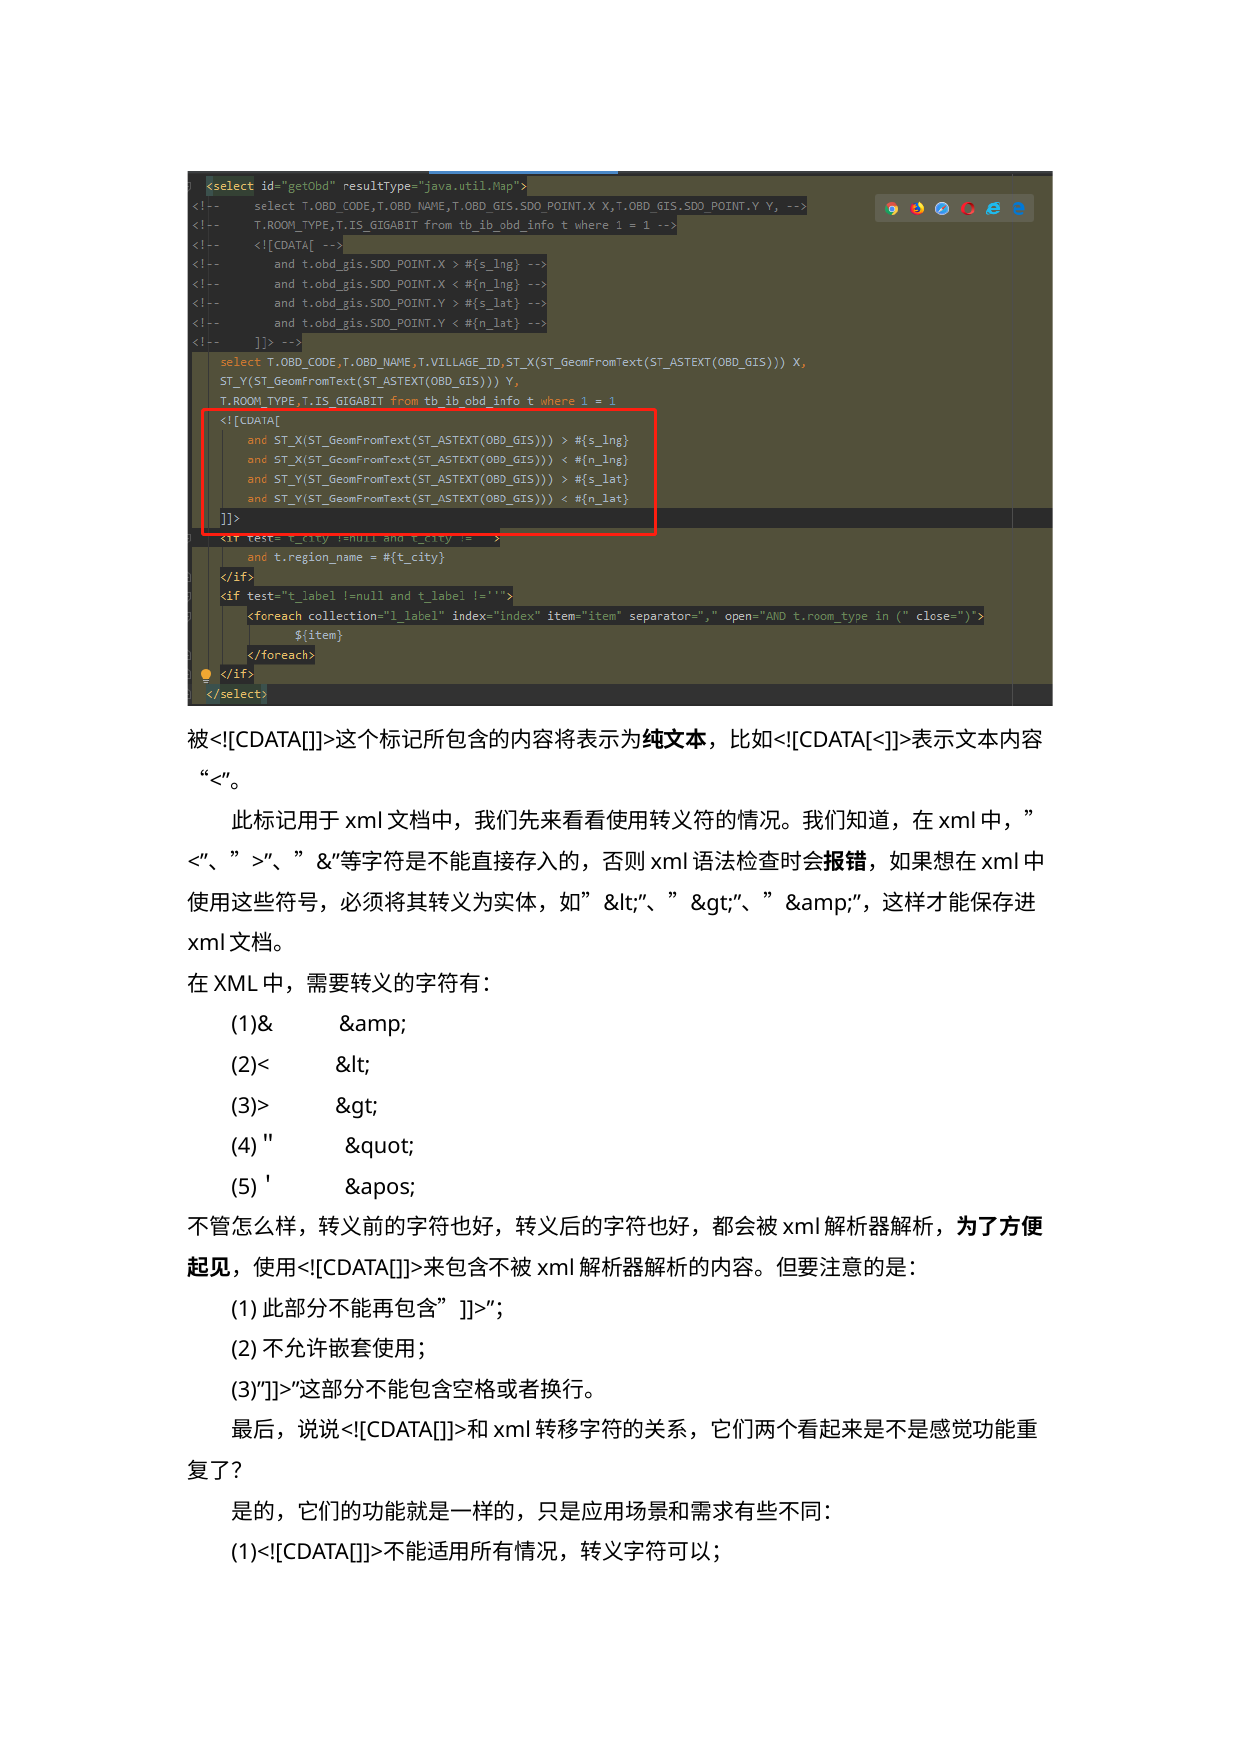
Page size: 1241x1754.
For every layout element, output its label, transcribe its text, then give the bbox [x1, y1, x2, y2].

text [187, 1209, 1053, 1566]
picture [187, 171, 1053, 706]
text 被<![CDATA[]]>这个标记所包含的内容将表示为纯文本，比如<![CDATA[<]]>表示文本内容“<”。 此标记用于xml文档中，我们先来看看使用转义符的情况。我们知道，在xml中，”<”、”>”、”&”等字符是不能直接存入的，否则xml语法检查时会报错，如果想在xml中使用这些符号，必须将其转义为实体，如”&lt;”、”&gt;”、”&amp;”，这样才能保存进xml文档。 [187, 722, 1053, 957]
text 在XML中，需要转义的字符有： (1)& &amp; (2)< &lt; (3)> &gt; (4)＂ &quot; (5)＇ &apos; [187, 965, 1053, 1201]
